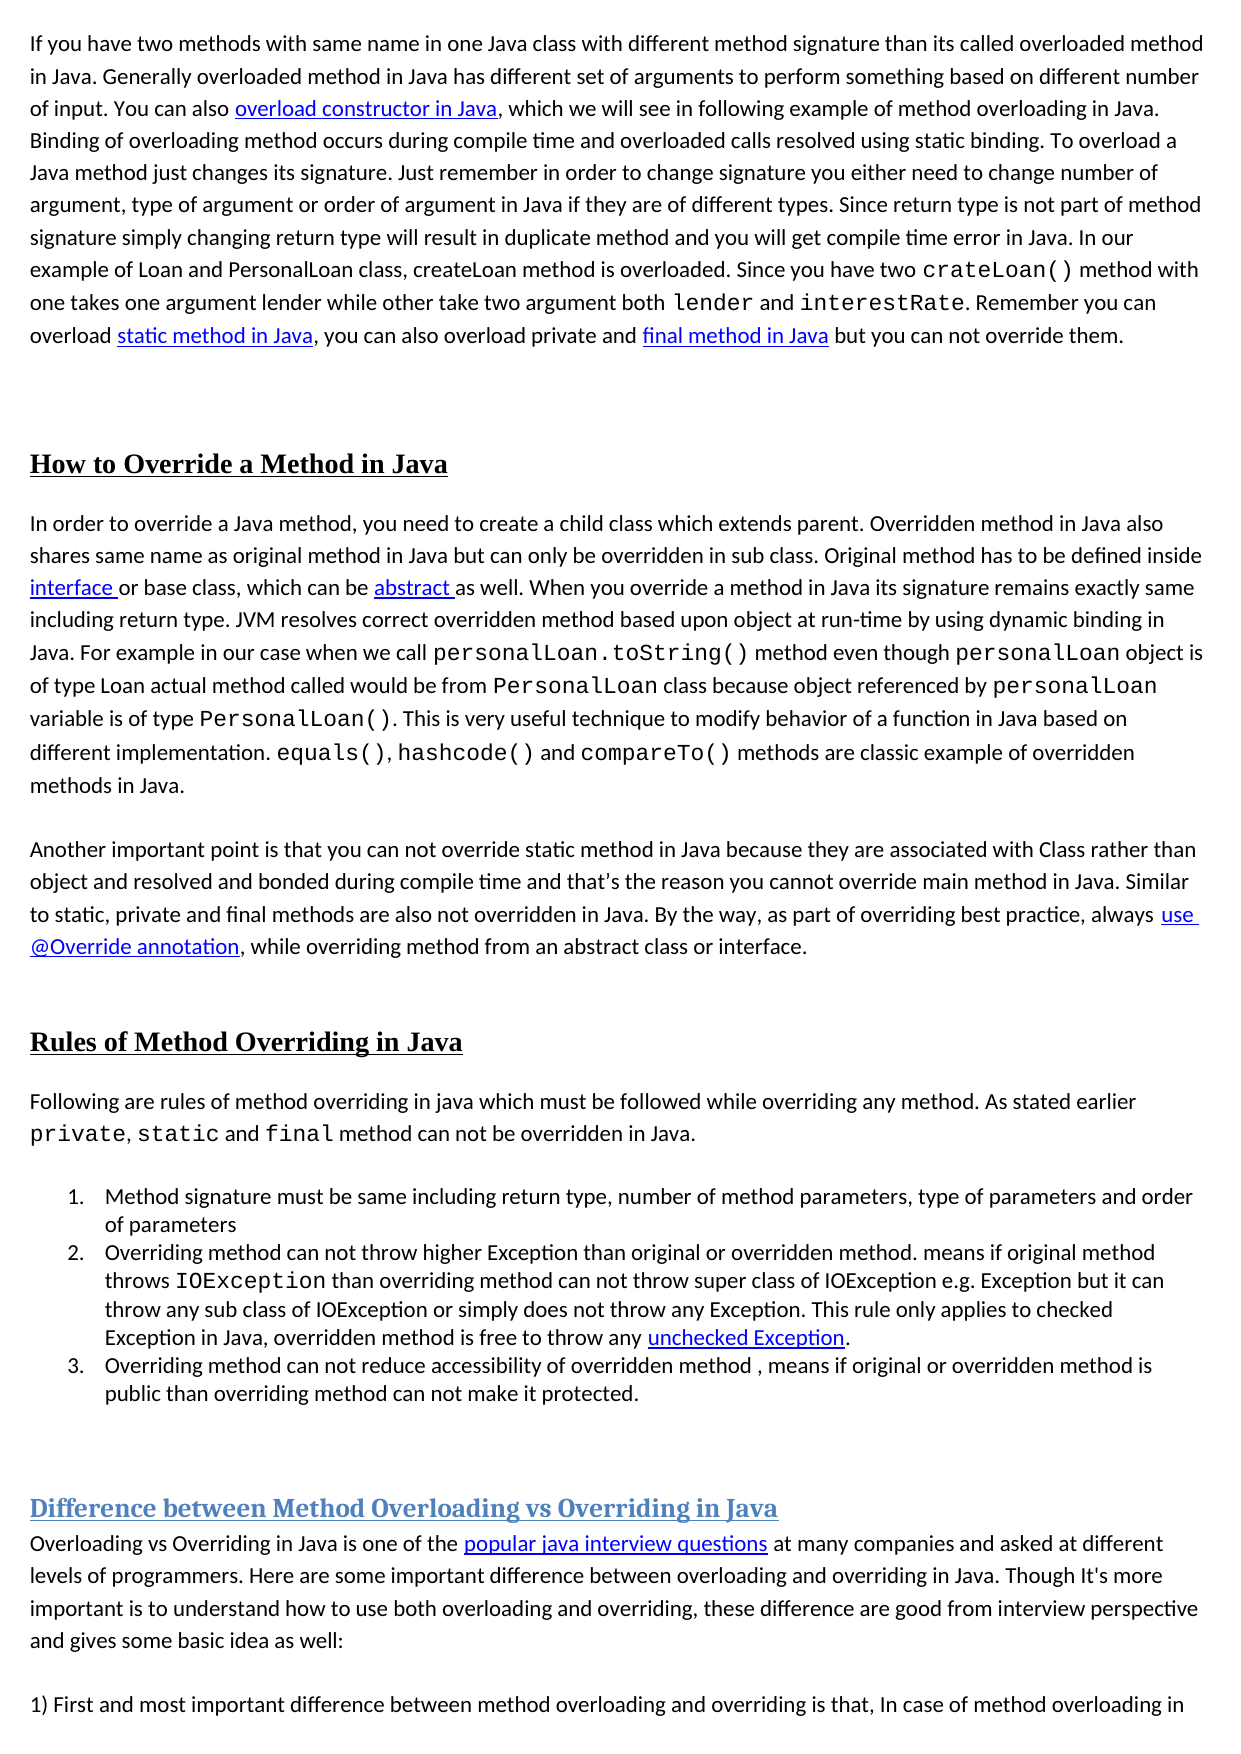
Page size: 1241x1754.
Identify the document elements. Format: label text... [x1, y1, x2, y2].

text If you have two methods with same name in one Java class with different method signature than its called overloaded method in Java. Generally overloaded method in Java has different set of arguments to perform something based on different number of input. You can also overload constructor in Java, which we will see in following example of method overloading in Java. Binding of overloading method occurs during compile time and overloaded calls resolved using static binding. To overload a Java method just changes its signature. Just remember in order to change signature you either need to change number of argument, type of argument or order of argument in Java if they are of different types. Since return type is not part of method signature simply changing return type will result in duplicate method and you will get compile time error in Java. In our example of Loan and PersonalLoan class, createLoan method is overloaded. Since you have two crateLoan() method with one takes one argument lender while other take two argument both lender and interestRate. Remember you can overload static method in Java, you can also overload private and final method in Java but you can not override them. [29, 29, 1211, 414]
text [29, 1529, 1211, 1718]
text In order to override a Java method, you need to create a child class which extends parent. Overridden method in Java also shares same name as original method in Java but can only be overridden in sub class. Original method has to be defined inside interface or base class, which can be abstract as well. When you override a method in Java its signature remains exactly same including return type. JVM resolves correct overridden method based upon object at run-time by using dynamic binding in Java. For example in our case when we call personalLoan.toString() method even though personalLoan object is of type Loan actual method called would be from PersonalLoan class because object referenced by personalLoan variable is of type PersonalLoan(). This is very useful technique to modify behavior of a function in Java based on different implementation. equals(), hashcode() and compareTo() methods are classic example of overridden methods in Java. Another important point is that you can not override static method in Java because they are associated with Class rather than object and resolved and bonded during compile time and that’s the reason you cannot override main method in Java. Similar to static, private and final methods are also not overridden in Java. By the way, as part of overriding best practice, always use @Override annotation, while overriding method from an abstract class or interface. [29, 509, 1211, 992]
subtitle Difference between Method Overloading vs Overriding in Java [29, 1493, 1211, 1525]
subtitle How to Override a Method in Java [29, 447, 1211, 480]
text Following are rules of method overriding in java which must be followed while overriding any method. As stated earlier private, static and final method can not be overridden in Java. [29, 1087, 1211, 1148]
list Overriding method can not throw higher Exception than original or overridden method. means if original method throws IOException than overriding method can not throw super class of IOException e.g. Exception but it can throw any sub class of IOException or simply does not throw any Exception. This rule only applies to checked Exception in Java, overridden method is free to throw any unchecked Exception. [67, 1238, 1211, 1351]
subtitle Rules of Method Overriding in Java [29, 1025, 1211, 1058]
list Method signature must be same including return type, number of method parameters, type of parameters and order of parameters [67, 1182, 1211, 1238]
list Overriding method can not reduce accessibility of overridden method , means if original or overridden method is public than overriding method can not make it protected. [67, 1351, 1211, 1407]
